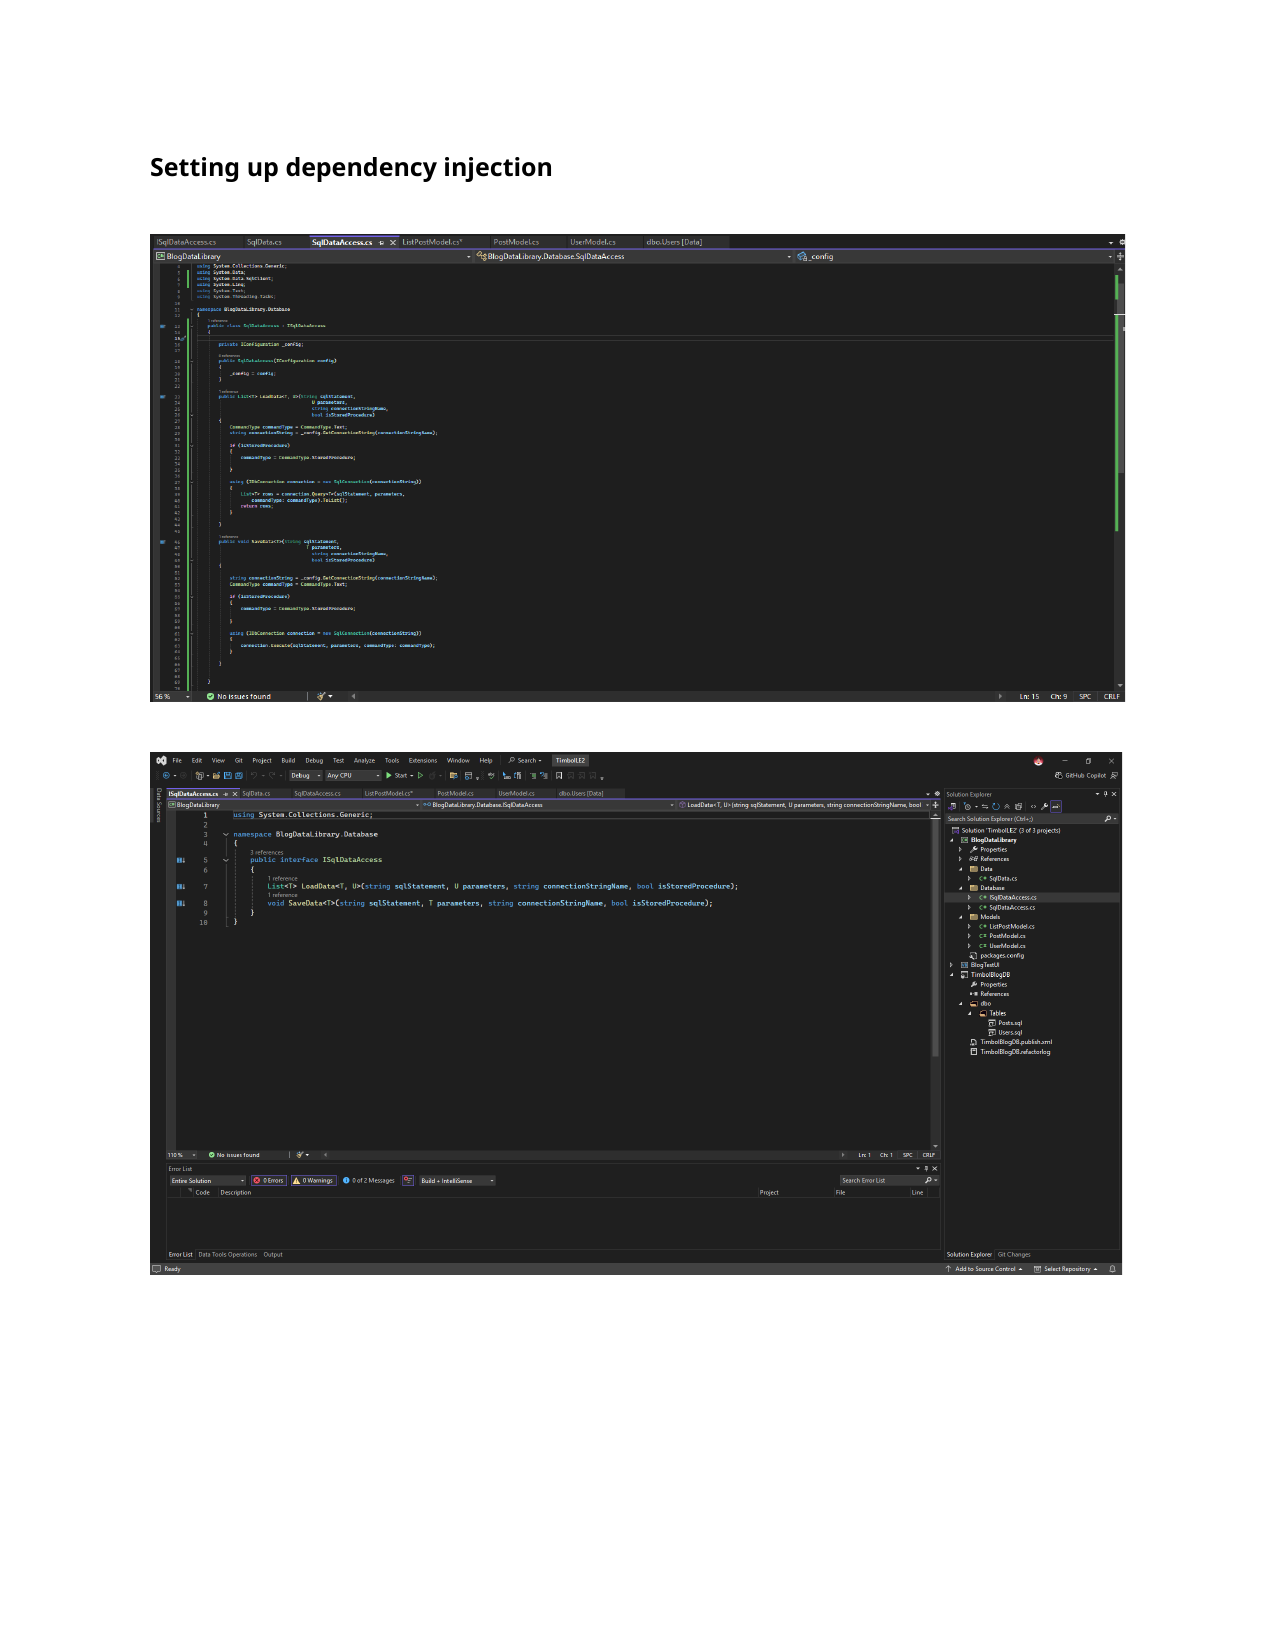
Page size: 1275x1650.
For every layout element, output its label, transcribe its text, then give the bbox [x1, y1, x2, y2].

text Setting up dependency injection [150, 150, 1125, 184]
picture [150, 752, 1123, 1275]
picture [150, 234, 1125, 702]
